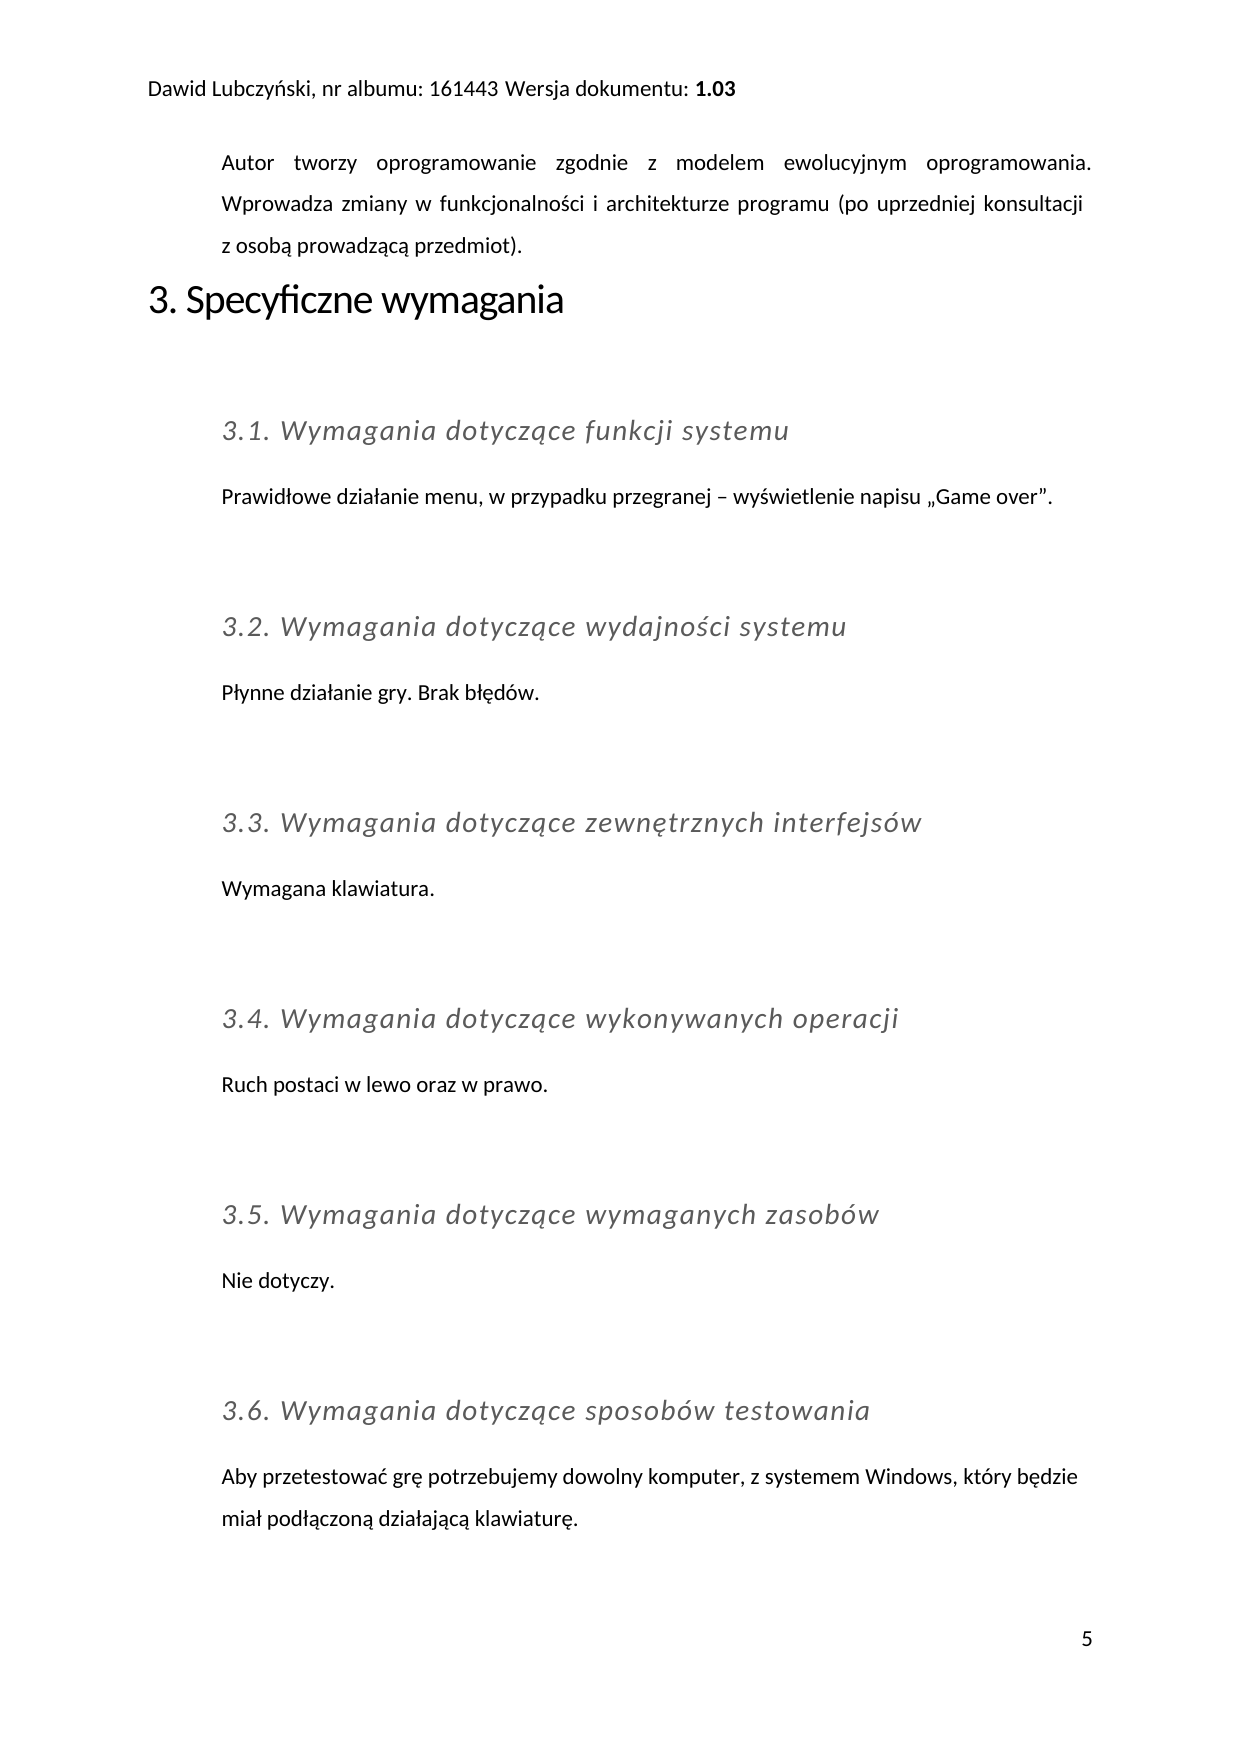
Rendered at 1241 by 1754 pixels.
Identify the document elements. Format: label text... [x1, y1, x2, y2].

title 3. Specyficzne wymagania [148, 273, 1093, 324]
subtitle 3.2. Wymagania dotyczące wydajności systemu [148, 608, 1093, 644]
text Nie dotyczy. [148, 1266, 1093, 1294]
text Autor tworzy oprogramowanie zgodnie z modelem ewolucyjnym oprogramowania. Wprowadza zmiany w funkcjonalności i architekturze programu (po uprzedniej konsultacji z osobą prowadzącą przedmiot). [221, 148, 1093, 259]
subtitle 3.1. Wymagania dotyczące funkcji systemu [148, 412, 1093, 448]
text Prawidłowe działanie menu, w przypadku przegranej – wyświetlenie napisu „Game over”. [148, 482, 1093, 510]
subtitle 3.3. Wymagania dotyczące zewnętrznych interfejsów [148, 804, 1093, 840]
subtitle 3.4. Wymagania dotyczące wykonywanych operacji [148, 1000, 1093, 1036]
text Wymagana klawiatura. [148, 874, 1093, 902]
text Aby przetestować grę potrzebujemy dowolny komputer, z systemem Windows, który będzie miał podłączoną działającą klawiaturę. [221, 1462, 1093, 1532]
subtitle 3.6. Wymagania dotyczące sposobów testowania [148, 1392, 1093, 1428]
text Płynne działanie gry. Brak błędów. [148, 678, 1093, 706]
text Ruch postaci w lewo oraz w prawo. [148, 1070, 1093, 1098]
subtitle 3.5. Wymagania dotyczące wymaganych zasobów [148, 1196, 1093, 1232]
